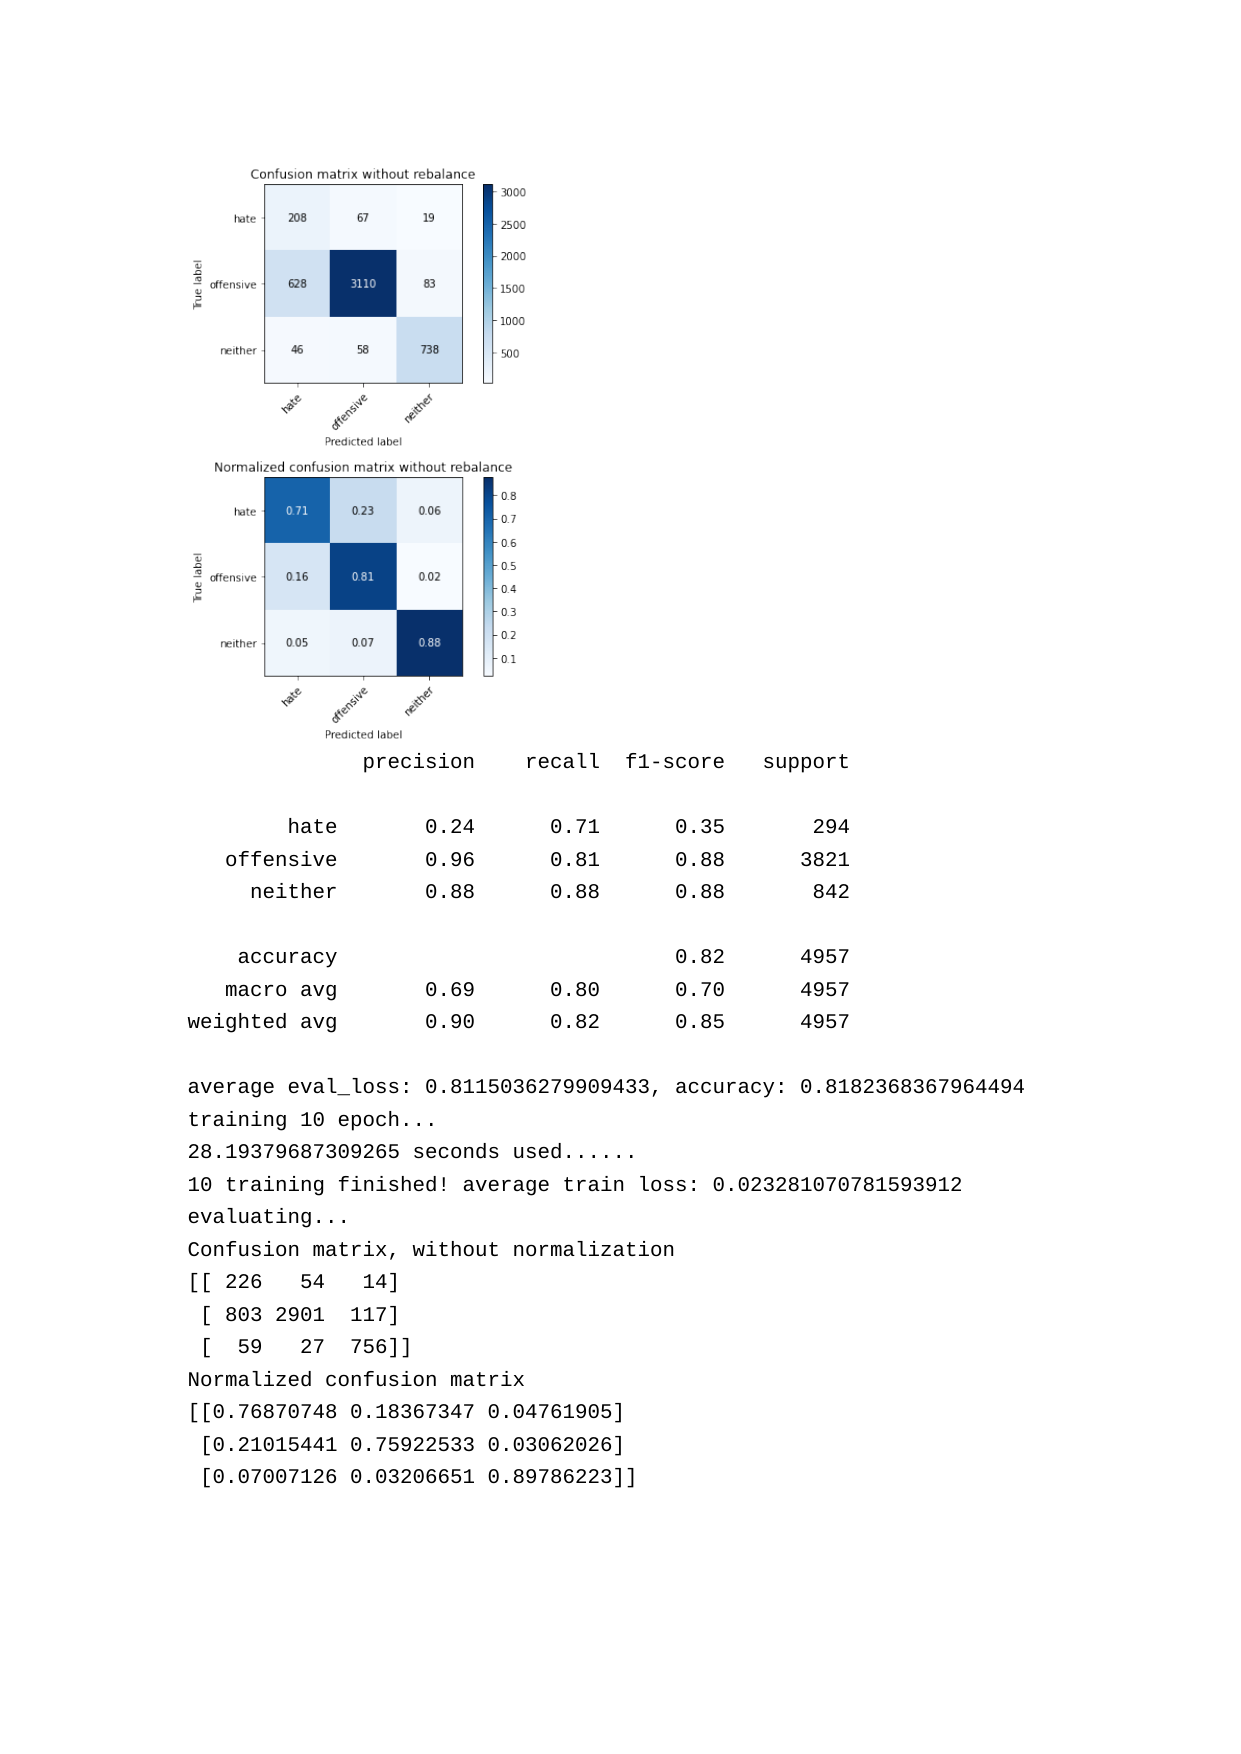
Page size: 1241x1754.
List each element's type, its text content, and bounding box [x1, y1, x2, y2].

text precision recall f1-score support [187, 747, 1053, 779]
text macro avg 0.69 0.80 0.70 4957 [187, 974, 1053, 1007]
text [ 59 27 756]] [187, 1332, 1053, 1364]
text Normalized confusion matrix [187, 1364, 1053, 1397]
text [[ 226 54 14] [187, 1267, 1053, 1299]
text [ 803 2901 117] [187, 1299, 1053, 1332]
text training 10 epoch... [187, 1104, 1053, 1137]
text neither 0.88 0.88 0.88 842 [187, 877, 1053, 909]
text Confusion matrix, without normalization [187, 1234, 1053, 1267]
text weighted avg 0.90 0.82 0.85 4957 [187, 1007, 1053, 1039]
text [0.07007126 0.03206651 0.89786223]] [187, 1462, 1053, 1494]
text average eval_loss: 0.8115036279909433, accuracy: 0.8182368367964494 [187, 1072, 1053, 1104]
text offensive 0.96 0.81 0.88 3821 [187, 844, 1053, 877]
text [0.21015441 0.75922533 0.03062026] [187, 1429, 1053, 1462]
text 28.19379687309265 seconds used...... [187, 1137, 1053, 1169]
text evaluating... [187, 1202, 1053, 1234]
picture [187, 162, 533, 747]
text hate 0.24 0.71 0.35 294 [187, 812, 1053, 844]
text accuracy 0.82 4957 [187, 942, 1053, 974]
text 10 training finished! average train loss: 0.023281070781593912 [187, 1169, 1053, 1202]
text [[0.76870748 0.18367347 0.04761905] [187, 1397, 1053, 1429]
